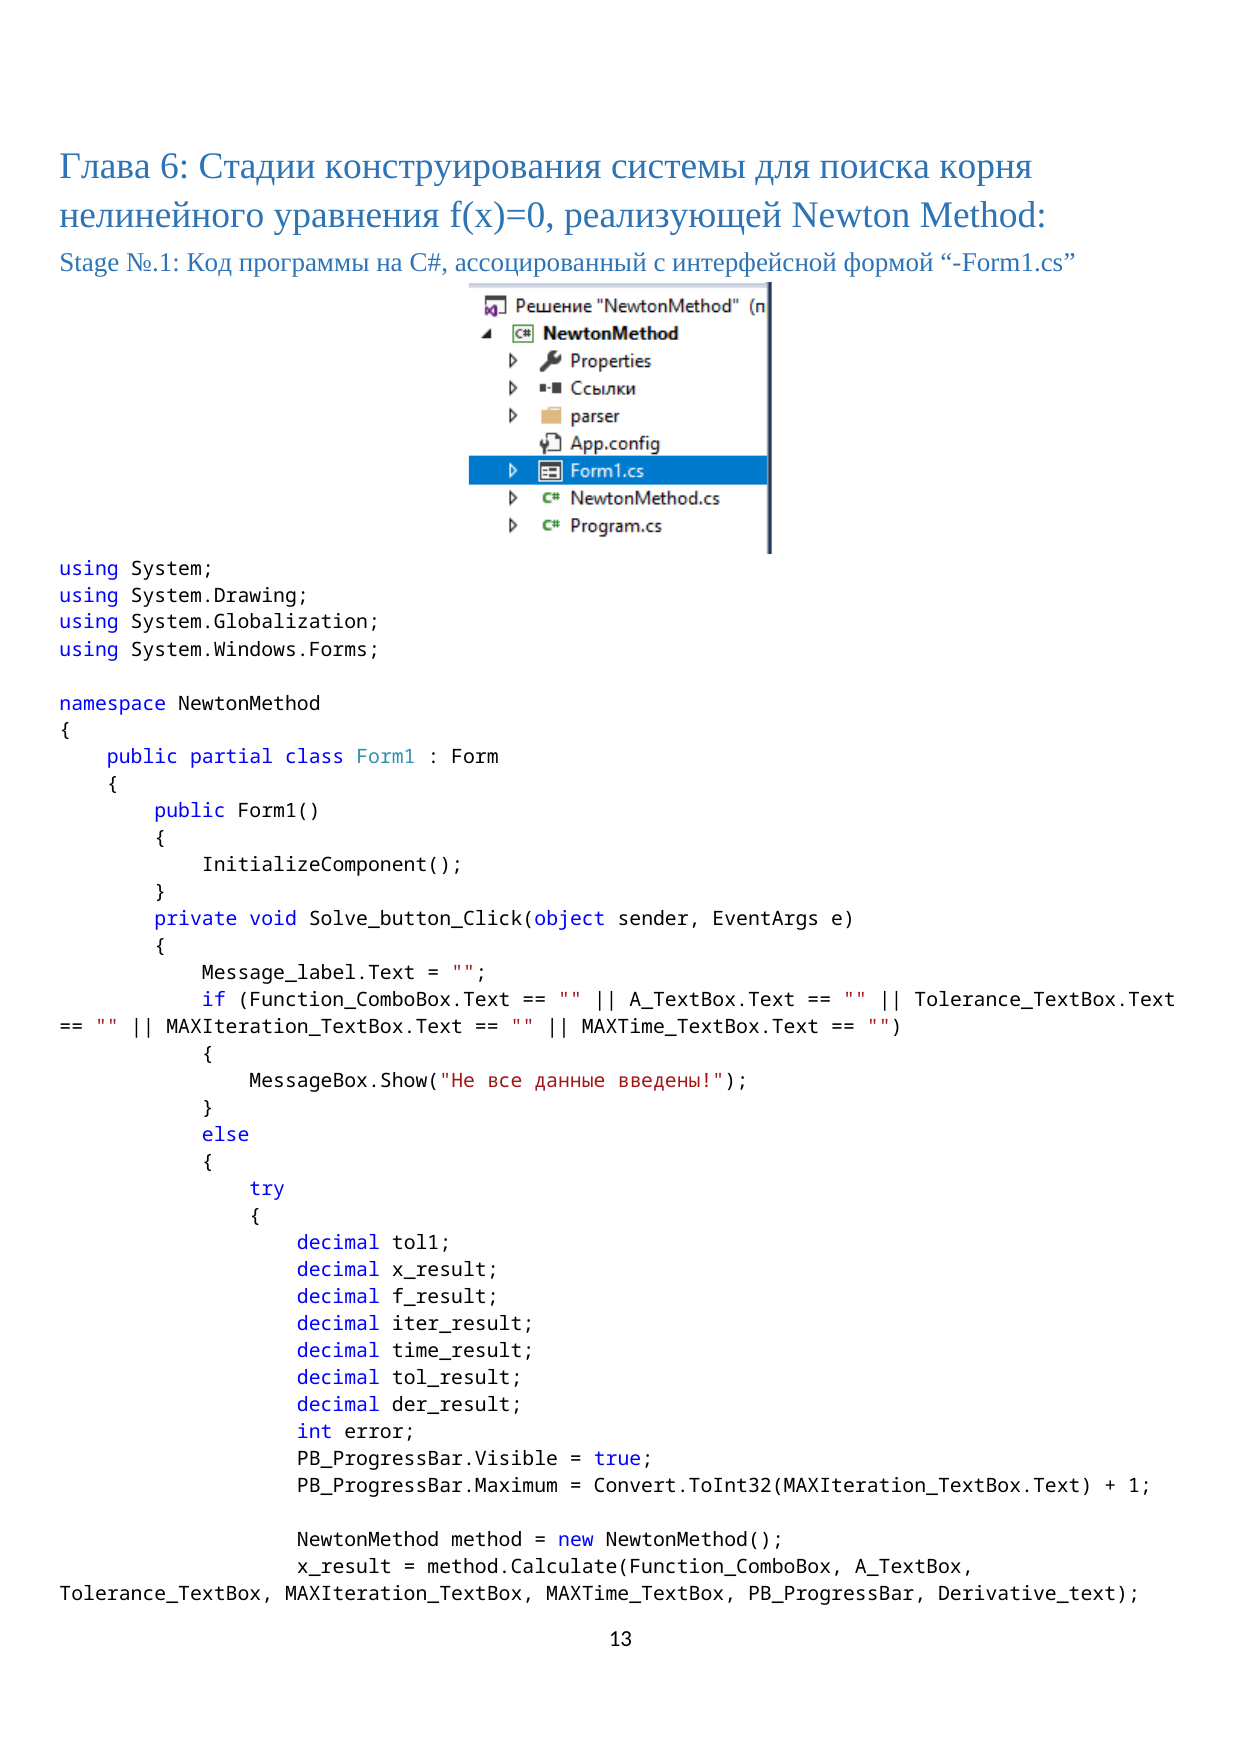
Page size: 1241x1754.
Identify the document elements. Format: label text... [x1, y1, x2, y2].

text { [59, 932, 1181, 958]
text PB_ProgressBar.Maximum = Convert.ToInt32(MAXIteration_TextBox.Text) + 1; [59, 1471, 1181, 1498]
text { [59, 770, 1181, 797]
text NewtonMethod method = new NewtonMethod(); [59, 1525, 1181, 1552]
text MessageBox.Show("Не все данные введены!"); [59, 1066, 1181, 1093]
text try [59, 1174, 1181, 1201]
subtitle Глава 6: Стадии конструирования системы для поиска корня нелинейного уравнения f(x)=0, реализующей Newton Method: [59, 143, 1181, 236]
text using System.Globalization; [59, 608, 1181, 635]
text decimal tol_result; [59, 1363, 1181, 1390]
text if (Function_ComboBox.Text == "" || A_TextBox.Text == "" || Tolerance_TextBox.Text == "" || MAXIteration_TextBox.Text == "" || MAXTime_TextBox.Text == "") [59, 986, 1181, 1039]
text public partial class Form1 : Form [59, 743, 1181, 770]
subtitle Stage №.1: Код программы на C#, ассоцированный с интерфейсной формой “-Form1.cs” [59, 246, 1181, 278]
text using System.Windows.Forms; [59, 635, 1181, 662]
text { [59, 1201, 1181, 1228]
text { [59, 716, 1181, 743]
text { [59, 1147, 1181, 1174]
text decimal time_result; [59, 1336, 1181, 1363]
text Message_label.Text = ""; [59, 958, 1181, 986]
text using System.Drawing; [59, 581, 1181, 608]
text decimal iter_result; [59, 1309, 1181, 1336]
text decimal f_result; [59, 1282, 1181, 1309]
text public Form1() [59, 797, 1181, 824]
text private void Solve_button_Click(object sender, EventArgs e) [59, 904, 1181, 932]
text PB_ProgressBar.Visible = true; [59, 1444, 1181, 1471]
text using System; [59, 554, 1181, 581]
picture [468, 282, 772, 554]
text int error; [59, 1417, 1181, 1444]
text decimal x_result; [59, 1255, 1181, 1282]
text InitializeComponent(); [59, 851, 1181, 878]
text else [59, 1120, 1181, 1147]
text namespace NewtonMethod [59, 689, 1181, 716]
text { [59, 1039, 1181, 1066]
text { [59, 824, 1181, 851]
text decimal tol1; [59, 1228, 1181, 1255]
text } [59, 878, 1181, 904]
text decimal der_result; [59, 1390, 1181, 1417]
text } [59, 1093, 1181, 1120]
text x_result = method.Calculate(Function_ComboBox, A_TextBox, Tolerance_TextBox, MAXIteration_TextBox, MAXTime_TextBox, PB_ProgressBar, Derivative_text); [59, 1552, 1181, 1606]
